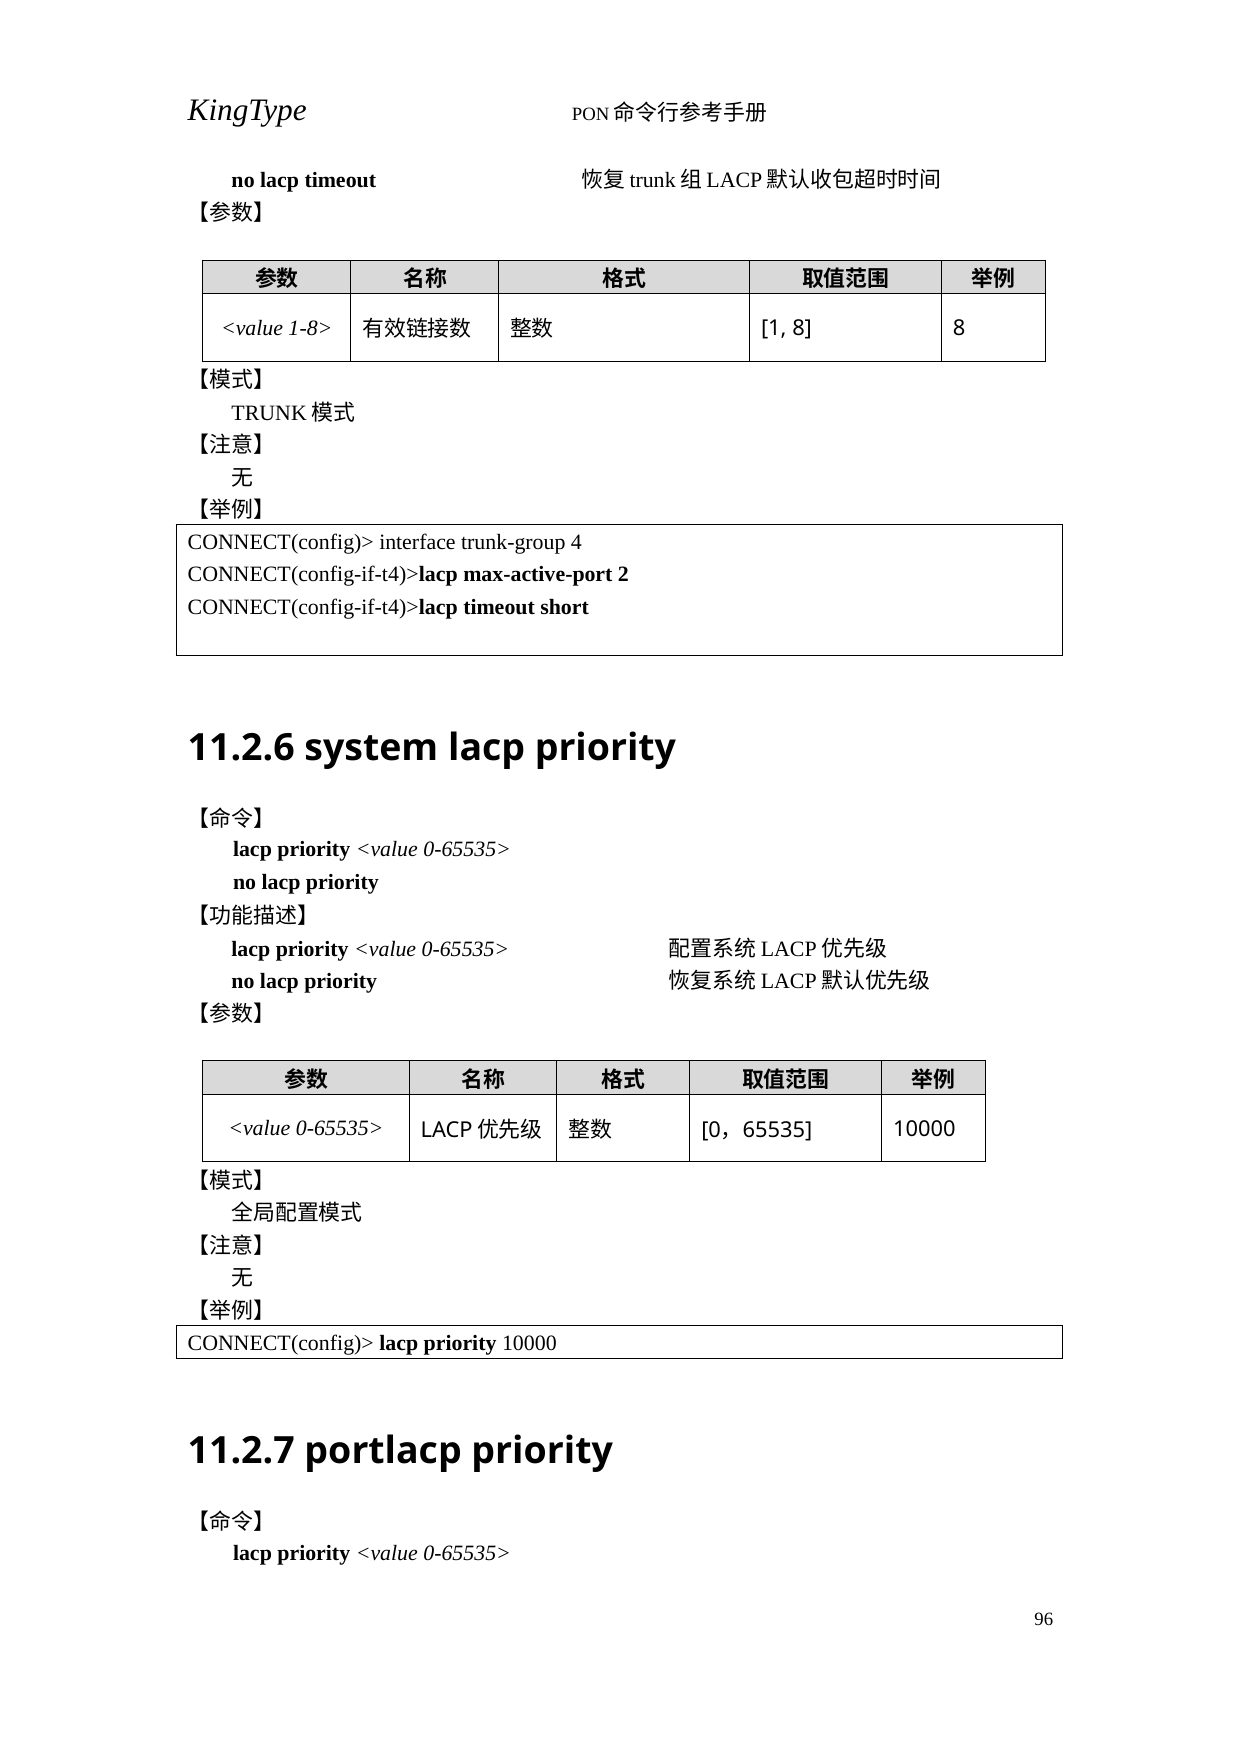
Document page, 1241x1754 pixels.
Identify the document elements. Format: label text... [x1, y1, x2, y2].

text 【命令】 [187, 800, 1053, 833]
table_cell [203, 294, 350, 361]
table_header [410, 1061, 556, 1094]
text 【功能描述】 [187, 898, 1053, 930]
text 【注意】 [187, 427, 1053, 459]
subtitle 11.2.6 system lacp priority [187, 714, 1053, 779]
text no lacp priority [187, 865, 1053, 898]
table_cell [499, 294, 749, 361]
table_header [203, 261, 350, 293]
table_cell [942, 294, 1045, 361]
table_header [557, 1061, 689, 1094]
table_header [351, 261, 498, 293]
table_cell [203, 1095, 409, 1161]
text no lacp priority 恢复系统LACP默认优先级 [231, 963, 1053, 995]
text no lacp timeout 恢复trunk组LACP默认收包超时时间 [231, 162, 1053, 194]
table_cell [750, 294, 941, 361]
text 【举例】 [187, 1292, 1053, 1325]
text 【注意】 [187, 1227, 1053, 1260]
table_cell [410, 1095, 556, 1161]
text 【参数】 [187, 194, 1053, 227]
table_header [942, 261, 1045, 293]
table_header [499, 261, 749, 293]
text lacp priority <value 0-65535> [187, 1536, 1053, 1568]
subtitle 11.2.7 portlacp priority [187, 1417, 1053, 1482]
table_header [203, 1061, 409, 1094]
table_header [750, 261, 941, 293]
text 无 [187, 459, 1053, 492]
text lacp priority <value 0-65535> 配置系统LACP优先级 [231, 930, 1053, 963]
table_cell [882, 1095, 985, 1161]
text TRUNK模式 [187, 394, 1053, 427]
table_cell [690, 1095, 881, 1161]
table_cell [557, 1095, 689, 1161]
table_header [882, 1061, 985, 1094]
text 【命令】 [187, 1503, 1053, 1536]
text 【参数】 [187, 995, 1053, 1028]
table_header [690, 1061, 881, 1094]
text 【举例】 [187, 492, 1053, 524]
text 全局配置模式 [187, 1195, 1053, 1227]
text lacp priority <value 0-65535> [187, 833, 1053, 865]
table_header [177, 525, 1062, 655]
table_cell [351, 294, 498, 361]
text 【模式】 [187, 362, 1053, 394]
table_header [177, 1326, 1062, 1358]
text 无 [187, 1260, 1053, 1292]
text 【模式】 [187, 1162, 1053, 1195]
